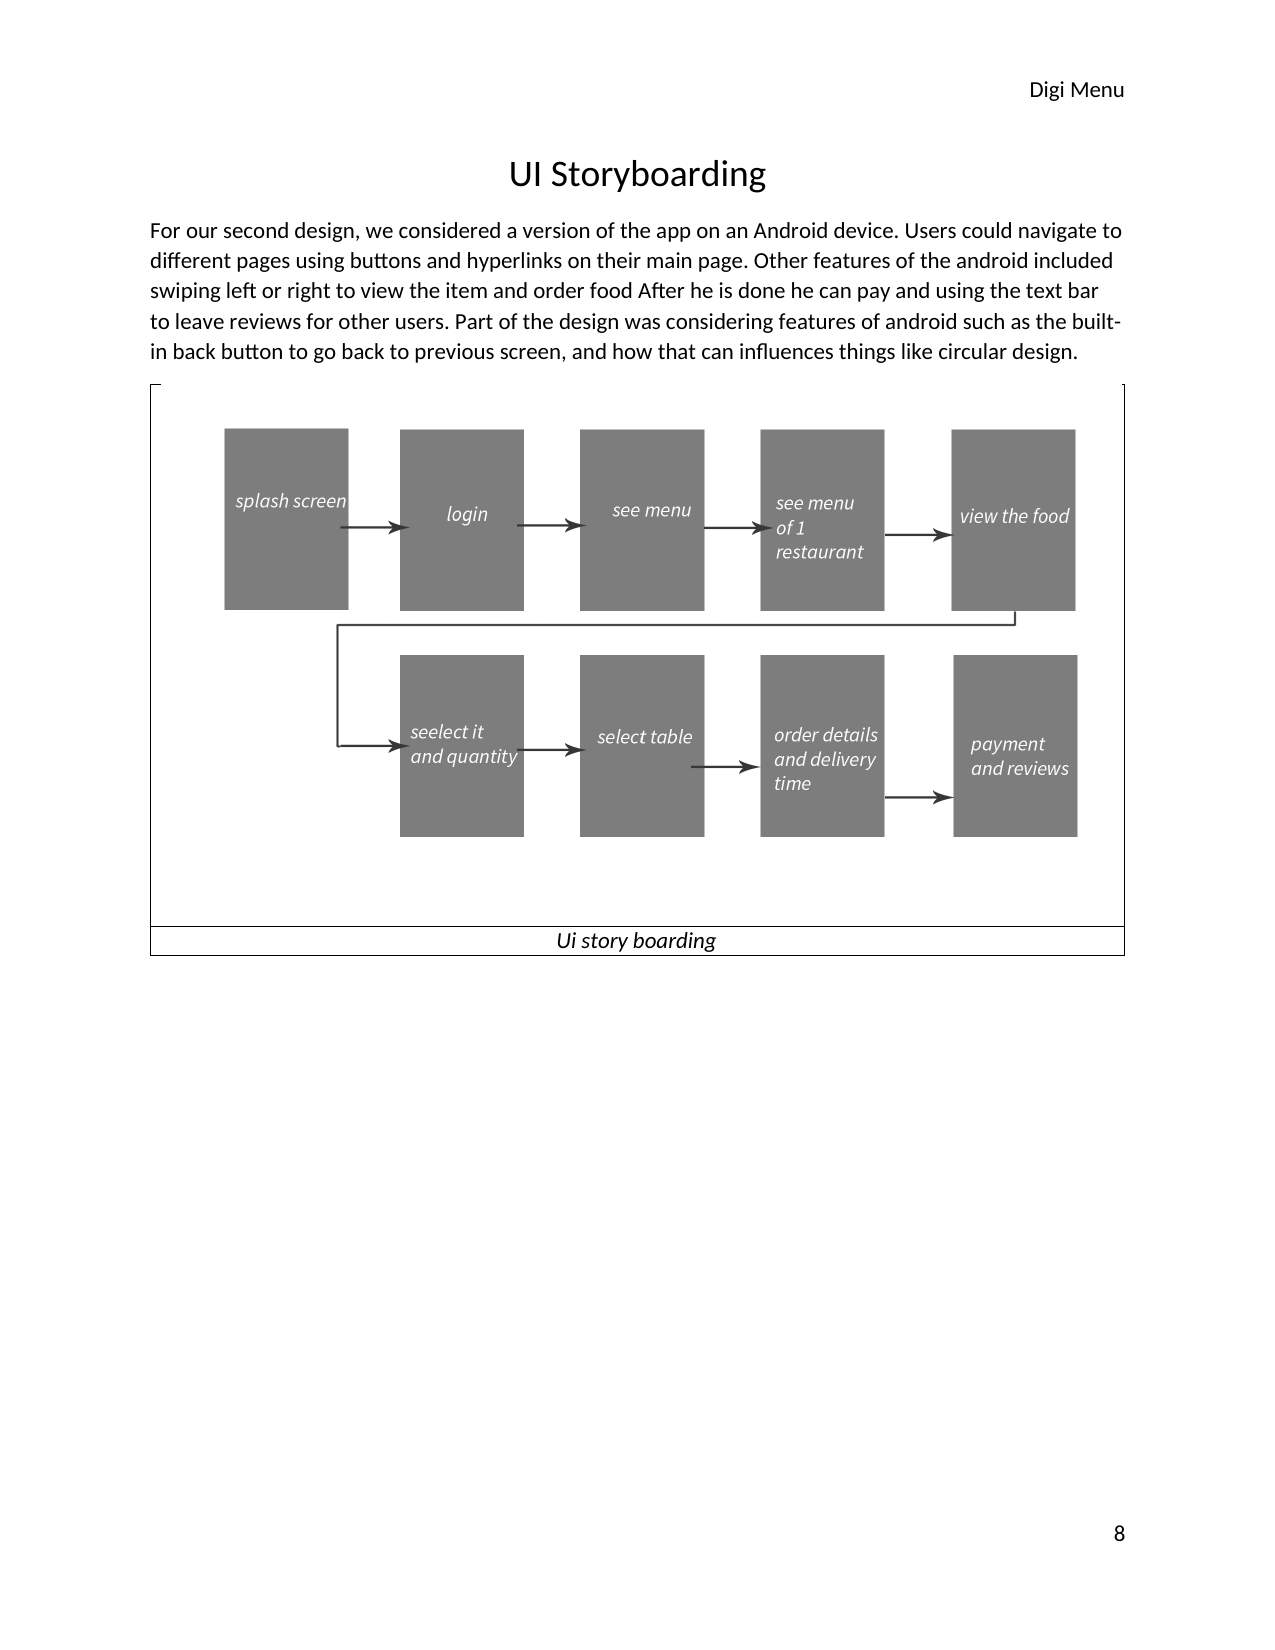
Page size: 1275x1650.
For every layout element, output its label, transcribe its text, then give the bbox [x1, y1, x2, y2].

picture [161, 384, 1122, 926]
table_header [151, 385, 161, 926]
table_cell Ui story boarding [151, 927, 1124, 954]
text For our second design, we considered a version of the app on an Android device. Users could navigate to different pages using buttons and hyperlinks on their main page. Other features of the android included swiping left or right to view the item and order food After he is done he can pay and using the text bar to leave reviews for other users. Part of the design was considering features of android such as the built-in back button to go back to previous screen, and how that can influences things like circular design. [150, 216, 1125, 365]
text UI Storyboarding [150, 150, 1125, 196]
